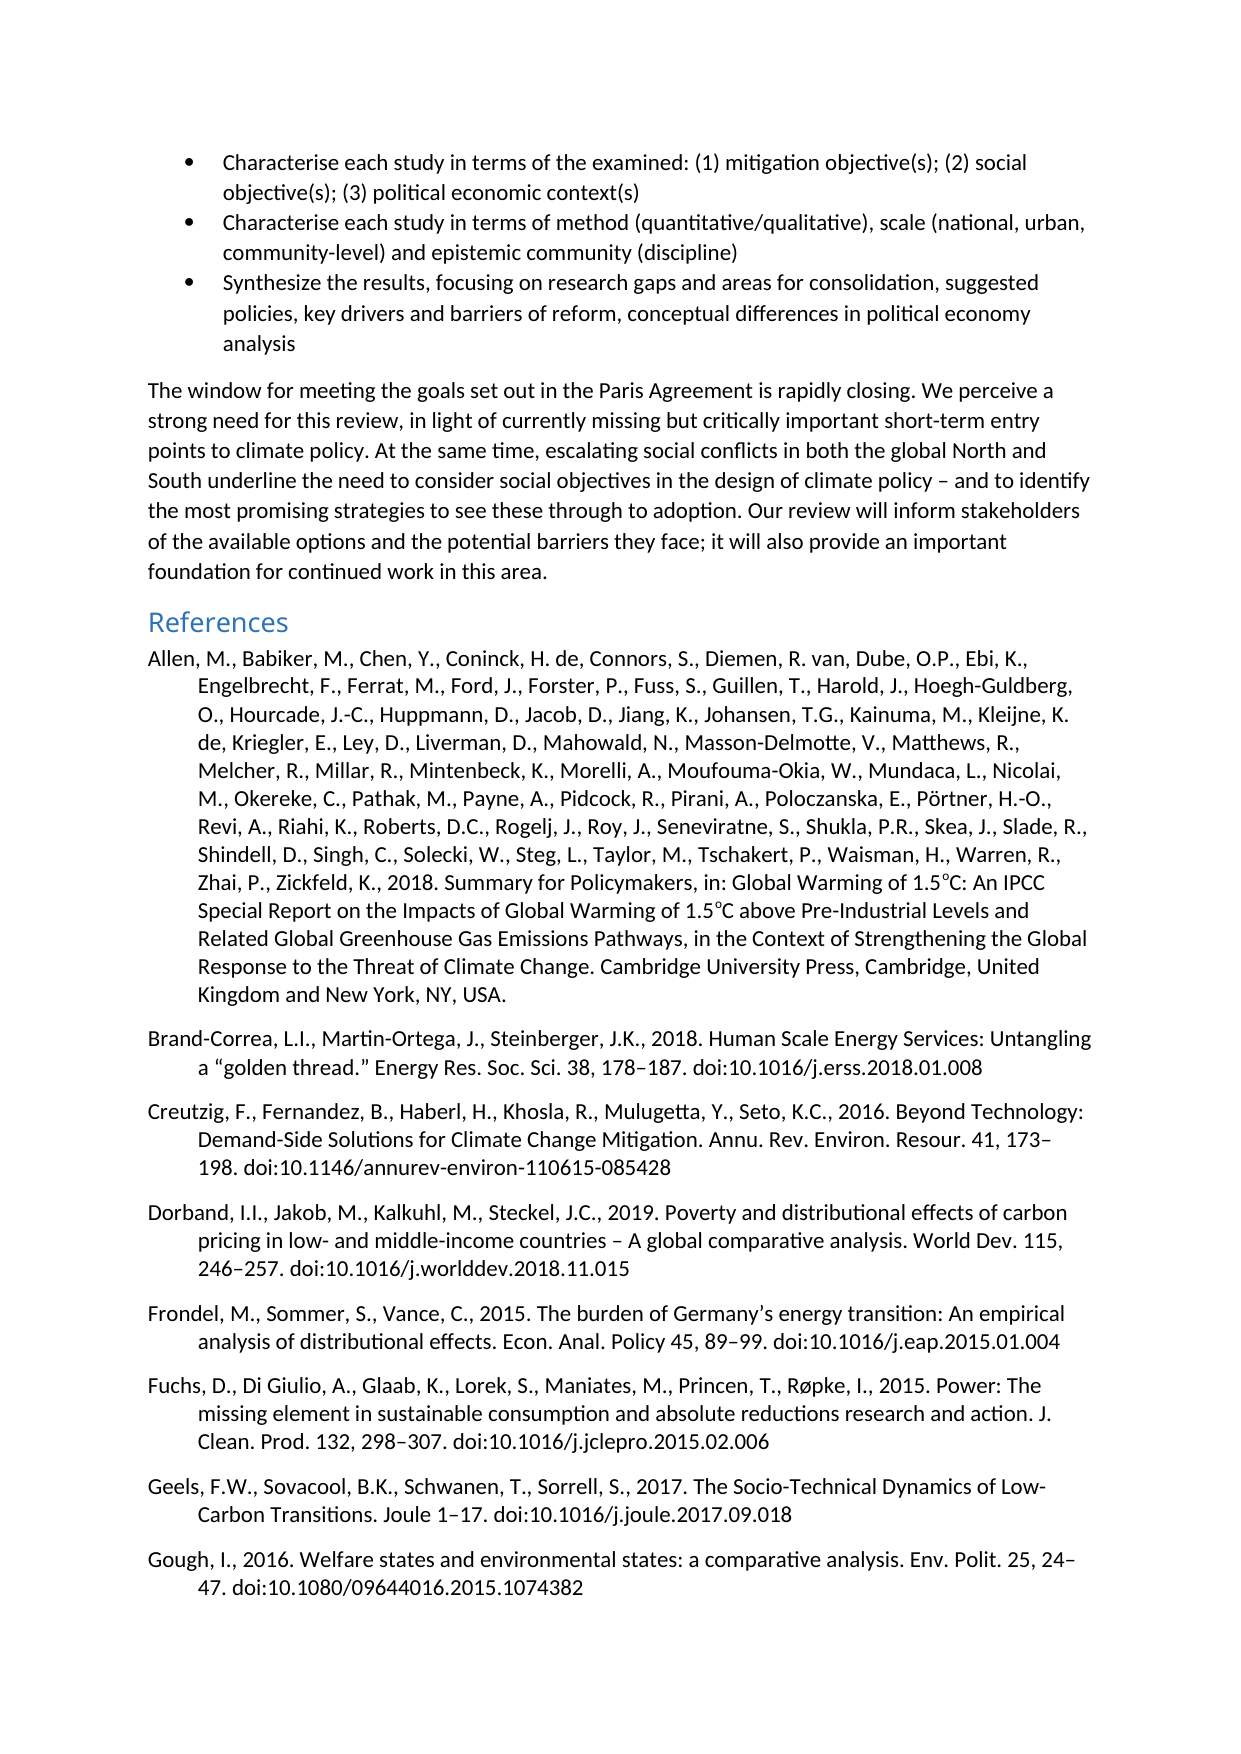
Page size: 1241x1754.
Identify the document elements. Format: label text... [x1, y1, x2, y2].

text Brand-Correa, L.I., Martin-Ortega, J., Steinberger, J.K., 2018. Human Scale Energy Services: Untangling a “golden thread.” Energy Res. Soc. Sci. 38, 178–187. doi:10.1016/j.erss.2018.01.008 [148, 1024, 1093, 1081]
text Fuchs, D., Di Giulio, A., Glaab, K., Lorek, S., Maniates, M., Princen, T., Røpke, I., 2015. Power: The missing element in sustainable consumption and absolute reductions research and action. J. Clean. Prod. 132, 298–307. doi:10.1016/j.jclepro.2015.02.006 [148, 1371, 1093, 1456]
list Characterise each study in terms of the examined: (1) mitigation objective(s); (2) social objective(s); (3) political economic context(s) [185, 148, 1093, 206]
text Geels, F.W., Sovacool, B.K., Schwanen, T., Sorrell, S., 2017. The Socio-Technical Dynamics of Low-Carbon Transitions. Joule 1–17. doi:10.1016/j.joule.2017.09.018 [148, 1472, 1093, 1528]
text Creutzig, F., Fernandez, B., Haberl, H., Khosla, R., Mulugetta, Y., Seto, K.C., 2016. Beyond Technology: Demand-Side Solutions for Climate Change Mitigation. Annu. Rev. Environ. Resour. 41, 173–198. doi:10.1146/annurev-environ-110615-085428 [148, 1097, 1093, 1181]
text Frondel, M., Sommer, S., Vance, C., 2015. The burden of Germany’s energy transition: An empirical analysis of distributional effects. Econ. Anal. Policy 45, 89–99. doi:10.1016/j.eap.2015.01.004 [148, 1299, 1093, 1355]
list Synthesize the results, focusing on research gaps and areas for consolidation, suggested policies, key drivers and barriers of reform, conceptual differences in political economy analysis [185, 268, 1093, 357]
text Gough, I., 2016. Welfare states and environmental states: a comparative analysis. Env. Polit. 25, 24–47. doi:10.1080/09644016.2015.1074382 [148, 1545, 1093, 1601]
list Characterise each study in terms of method (quantitative/qualitative), scale (national, urban, community-level) and epistemic community (discipline) [185, 208, 1093, 266]
text The window for meeting the goals set out in the Paris Agreement is rapidly closing. We perceive a strong need for this review, in light of currently missing but critically important short-term entry points to climate policy. At the same time, escalating social conflicts in both the global North and South underline the need to consider social objectives in the design of climate policy – and to identify the most promising strategies to see these through to adoption. Our review will inform stakeholders of the available options and the potential barriers they face; it will also provide an important foundation for continued work in this area. [148, 376, 1093, 585]
text Dorband, I.I., Jakob, M., Kalkuhl, M., Steckel, J.C., 2019. Poverty and distributional effects of carbon pricing in low- and middle-income countries – A global comparative analysis. World Dev. 115, 246–257. doi:10.1016/j.worlddev.2018.11.015 [148, 1198, 1093, 1282]
text Allen, M., Babiker, M., Chen, Y., Coninck, H. de, Connors, S., Diemen, R. van, Dube, O.P., Ebi, K., Engelbrecht, F., Ferrat, M., Ford, J., Forster, P., Fuss, S., Guillen, T., Harold, J., Hoegh-Guldberg, O., Hourcade, J.-C., Huppmann, D., Jacob, D., Jiang, K., Johansen, T.G., Kainuma, M., Kleijne, K. de, Kriegler, E., Ley, D., Liverman, D., Mahowald, N., Masson-Delmotte, V., Matthews, R., Melcher, R., Millar, R., Mintenbeck, K., Morelli, A., Moufouma-Okia, W., Mundaca, L., Nicolai, M., Okereke, C., Pathak, M., Payne, A., Pidcock, R., Pirani, A., Poloczanska, E., Pörtner, H.-O., Revi, A., Riahi, K., Roberts, D.C., Rogelj, J., Roy, J., Seneviratne, S., Shukla, P.R., Skea, J., Slade, R., Shindell, D., Singh, C., Solecki, W., Steg, L., Taylor, M., Tschakert, P., Waisman, H., Warren, R., Zhai, P., Zickfeld, K., 2018. Summary for Policymakers, in: Global Warming of 1.5oC: An IPCC Special Report on the Impacts of Global Warming of 1.5oC above Pre-Industrial Levels and Related Global Greenhouse Gas Emissions Pathways, in the Context of Strengthening the Global Response to the Threat of Climate Change. Cambridge University Press, Cambridge, United Kingdom and New York, NY, USA. [148, 644, 1093, 1008]
subtitle References [148, 604, 1093, 641]
